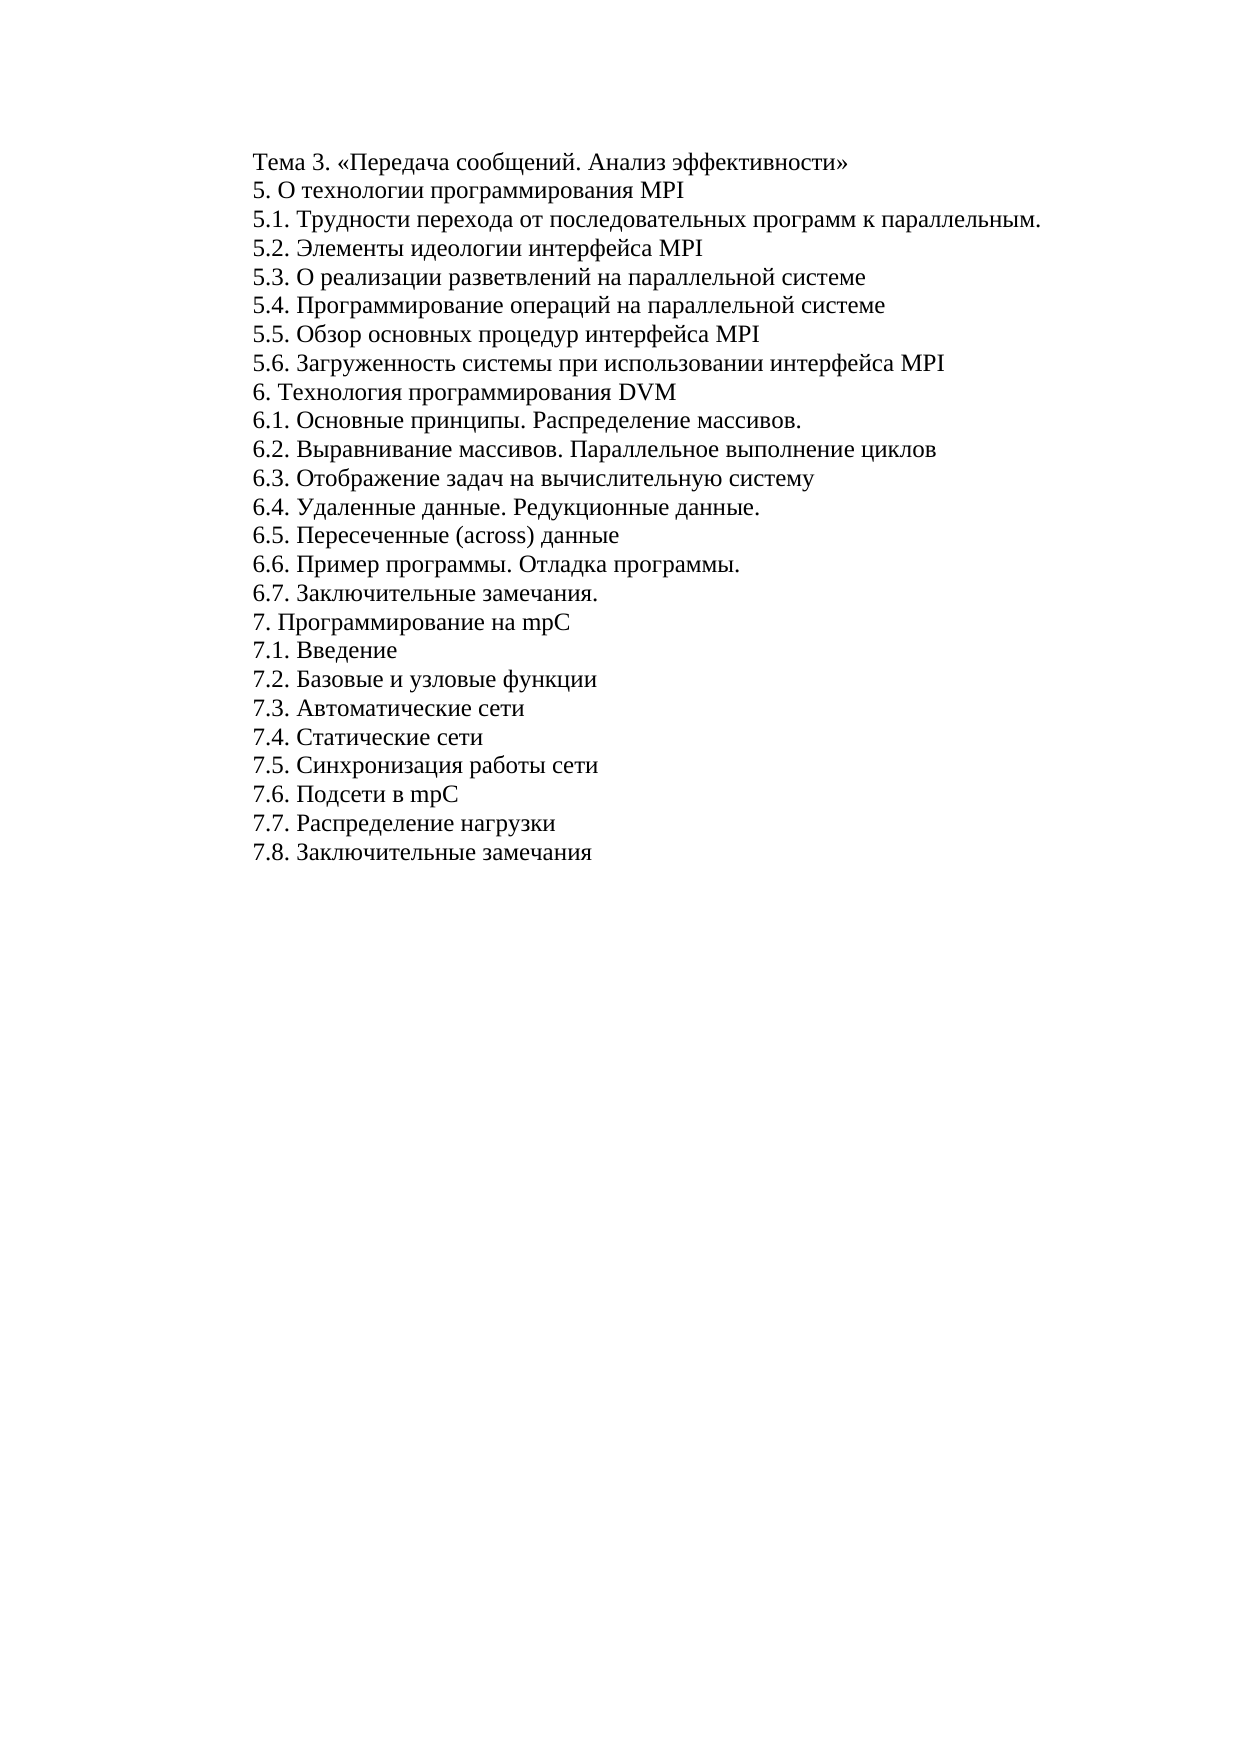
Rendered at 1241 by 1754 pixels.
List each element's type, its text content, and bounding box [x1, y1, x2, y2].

text 7.7. Распределение нагрузки [177, 808, 1152, 837]
text 5.1. Трудности перехода от последовательных программ к параллельным. [177, 204, 1152, 233]
text 7.2. Базовые и узловые функции [177, 664, 1152, 693]
text 5.5. Обзор основных процедур интерфейса MPI [177, 319, 1152, 348]
text 7. Программирование на mpC [177, 607, 1152, 636]
text 7.3. Автоматические сети [177, 693, 1152, 722]
text 6.5. Пересеченные (across) данные [177, 521, 1152, 549]
text 7.6. Подсети в mpC [177, 779, 1152, 808]
text 7.1. Введение [177, 636, 1152, 664]
text Тема 3. «Передача сообщений. Анализ эффективности» [177, 147, 1152, 176]
text 6.1. Основные принципы. Распределение массивов. [177, 406, 1152, 434]
text 5.2. Элементы идеологии интерфейса MPI [177, 233, 1152, 262]
text 5.4. Программирование операций на параллельной системе [177, 291, 1152, 319]
text 6.6. Пример программы. Отладка программы. [177, 549, 1152, 578]
text 7.4. Статические сети [177, 722, 1152, 751]
text 7.8. Заключительные замечания [177, 837, 1152, 866]
text 6.3. Отображение задач на вычислительную систему [177, 463, 1152, 492]
text 7.5. Синхронизация работы сети [177, 751, 1152, 779]
text 6.4. Удаленные данные. Редукционные данные. [177, 492, 1152, 521]
text 6.7. Заключительные замечания. [177, 578, 1152, 607]
text 6. Технология программирования DVM [177, 377, 1152, 406]
text 5.3. О реализации разветвлений на параллельной системе [177, 262, 1152, 291]
text 5.6. Загруженность системы при использовании интерфейса MPI [177, 348, 1152, 377]
text 5. О технологии программирования MPI [177, 176, 1152, 204]
text 6.2. Выравнивание массивов. Параллельное выполнение циклов [177, 434, 1152, 463]
